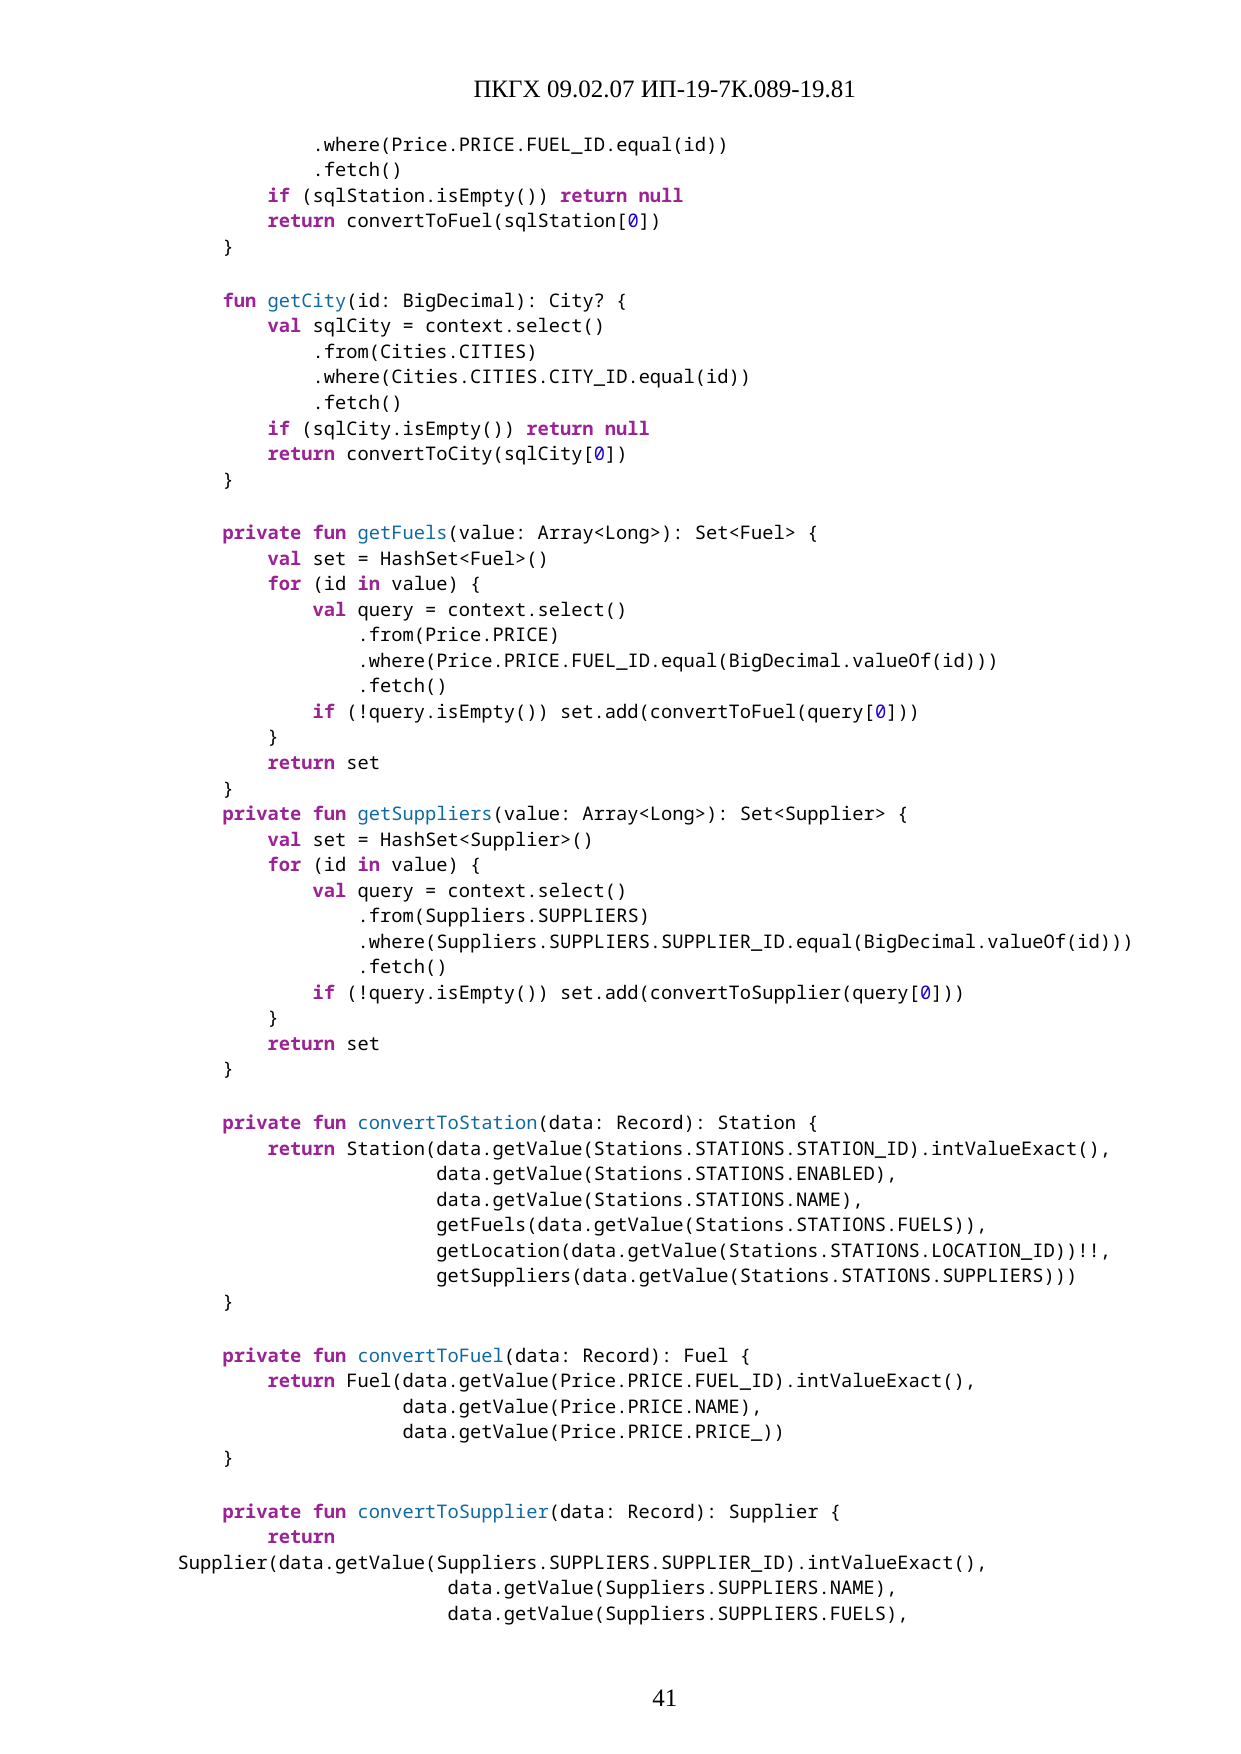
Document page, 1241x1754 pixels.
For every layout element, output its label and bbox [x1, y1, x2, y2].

text [177, 131, 1152, 1626]
